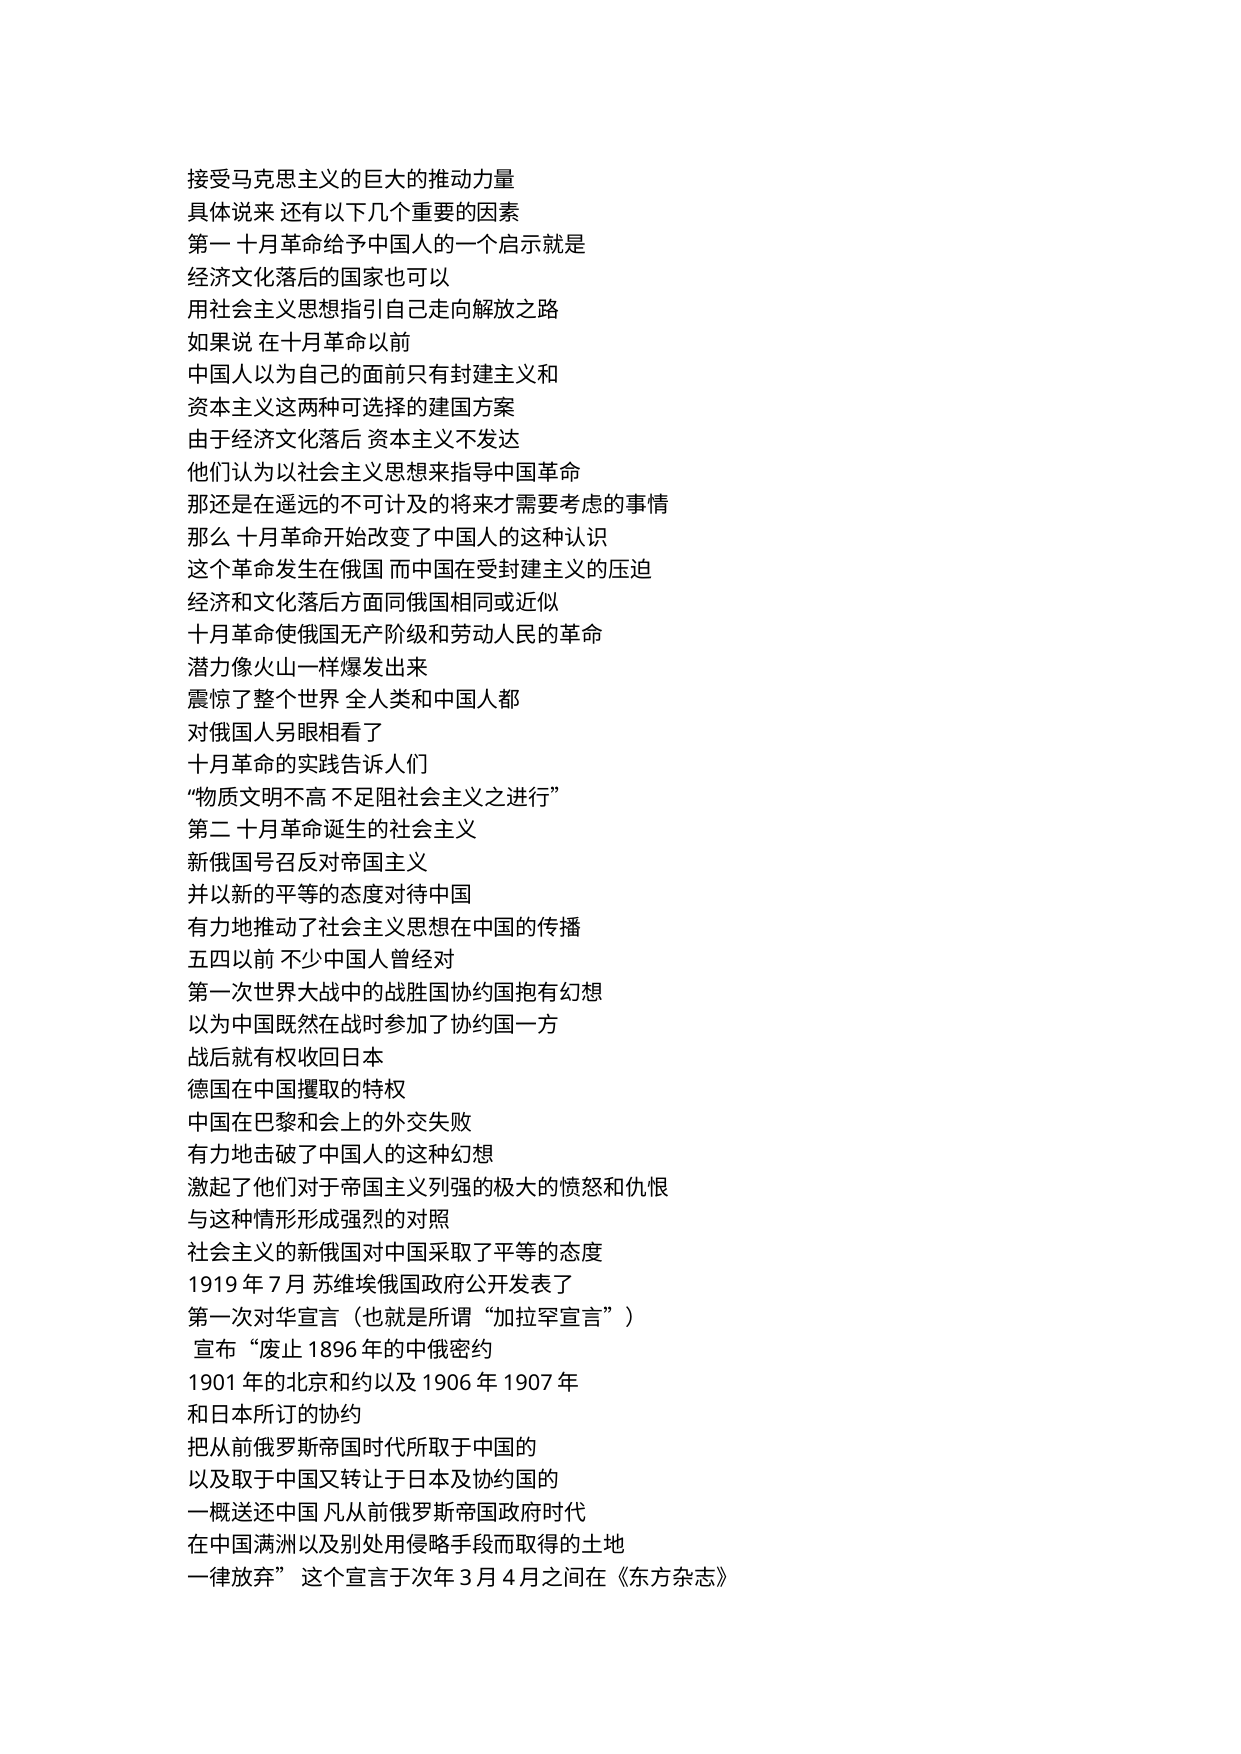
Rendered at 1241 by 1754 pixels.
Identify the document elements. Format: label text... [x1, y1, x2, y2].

text 十月革命的实践告诉人们 [187, 747, 1053, 779]
text 那么 十月革命开始改变了中国人的这种认识 [187, 519, 1053, 552]
text 如果说 在十月革命以前 [187, 324, 1053, 357]
text 并以新的平等的态度对待中国 [187, 877, 1053, 909]
text 由于经济文化落后 资本主义不发达 [187, 422, 1053, 454]
text 有力地击破了中国人的这种幻想 [187, 1137, 1053, 1169]
text 激起了他们对于帝国主义列强的极大的愤怒和仇恨 [187, 1169, 1053, 1202]
text “物质文明不高 不足阻社会主义之进行” [187, 779, 1053, 812]
text 社会主义的新俄国对中国采取了平等的态度 [187, 1234, 1053, 1267]
text 与这种情形形成强烈的对照 [187, 1202, 1053, 1234]
text 经济文化落后的国家也可以 [187, 259, 1053, 292]
text 以为中国既然在战时参加了协约国一方 [187, 1007, 1053, 1039]
text 一律放弃” 这个宣言于次年3月4月之间在《东方杂志》 [187, 1559, 1053, 1592]
text 资本主义这两种可选择的建国方案 [187, 389, 1053, 422]
text 在中国满洲以及别处用侵略手段而取得的土地 [187, 1527, 1053, 1559]
text 以及取于中国又转让于日本及协约国的 [187, 1462, 1053, 1494]
text 第一次世界大战中的战胜国协约国抱有幻想 [187, 974, 1053, 1007]
text 把从前俄罗斯帝国时代所取于中国的 [187, 1429, 1053, 1462]
text 震惊了整个世界 全人类和中国人都 [187, 682, 1053, 714]
text 他们认为以社会主义思想来指导中国革命 [187, 454, 1053, 487]
text 中国人以为自己的面前只有封建主义和 [187, 357, 1053, 389]
text 用社会主义思想指引自己走向解放之路 [187, 292, 1053, 324]
text 具体说来 还有以下几个重要的因素 [187, 194, 1053, 227]
text 五四以前 不少中国人曾经对 [187, 942, 1053, 974]
text 有力地推动了社会主义思想在中国的传播 [187, 909, 1053, 942]
text 第一次对华宣言（也就是所谓“加拉罕宣言”） [187, 1299, 1053, 1332]
text 十月革命使俄国无产阶级和劳动人民的革命 [187, 617, 1053, 649]
text 和日本所订的协约 [187, 1397, 1053, 1429]
text 接受马克思主义的巨大的推动力量 [187, 162, 1053, 194]
text 这个革命发生在俄国 而中国在受封建主义的压迫 [187, 552, 1053, 584]
text 潜力像火山一样爆发出来 [187, 649, 1053, 682]
text 中国在巴黎和会上的外交失败 [187, 1104, 1053, 1137]
text 第一 十月革命给予中国人的一个启示就是 [187, 227, 1053, 259]
text 战后就有权收回日本 [187, 1039, 1053, 1072]
text 宣布“废止1896年的中俄密约 [187, 1332, 1053, 1364]
text 对俄国人另眼相看了 [187, 714, 1053, 747]
text 第二 十月革命诞生的社会主义 [187, 812, 1053, 844]
text 经济和文化落后方面同俄国相同或近似 [187, 584, 1053, 617]
text 那还是在遥远的不可计及的将来才需要考虑的事情 [187, 487, 1053, 519]
text 1901年的北京和约以及1906年 1907年 [187, 1364, 1053, 1397]
text 德国在中国攫取的特权 [187, 1072, 1053, 1104]
text 1919年7月 苏维埃俄国政府公开发表了 [187, 1267, 1053, 1299]
text 新俄国号召反对帝国主义 [187, 844, 1053, 877]
text 一概送还中国 凡从前俄罗斯帝国政府时代 [187, 1494, 1053, 1527]
